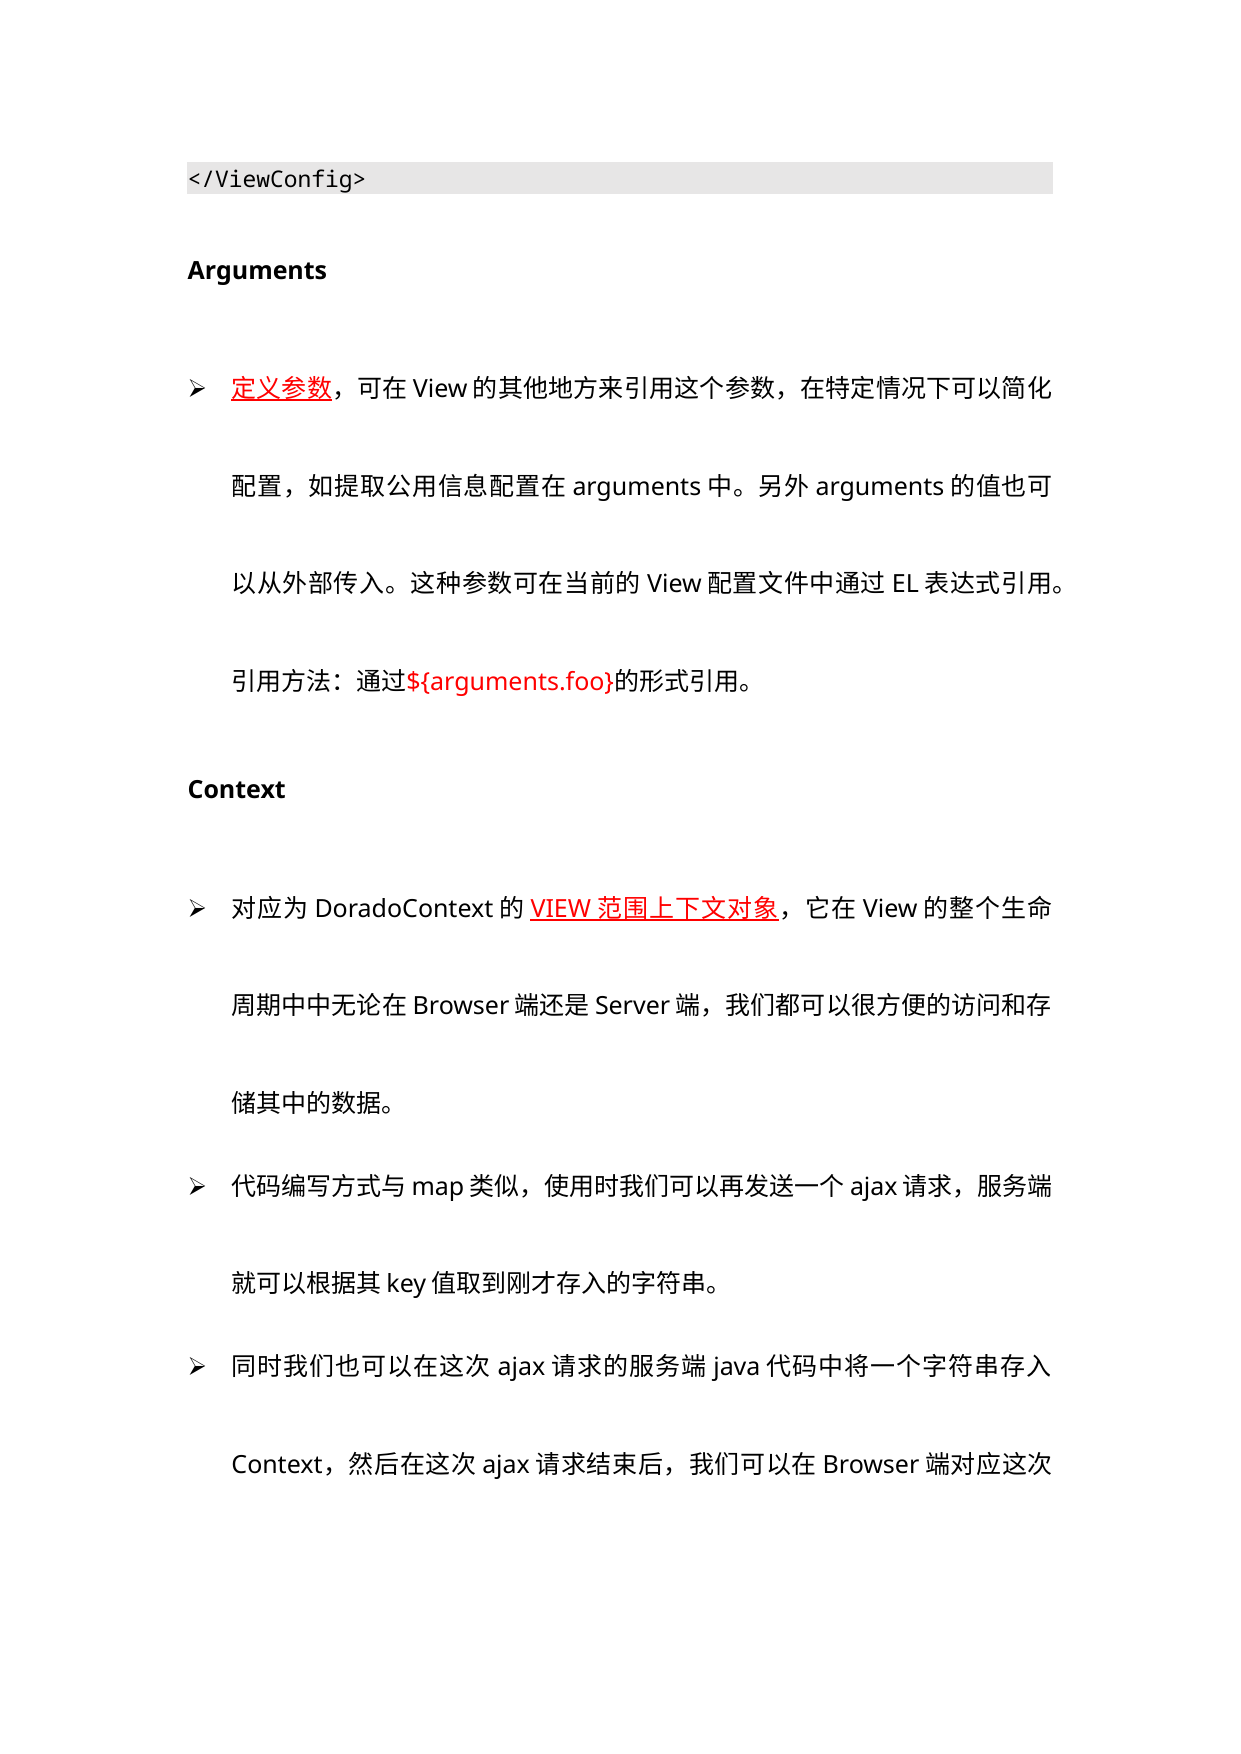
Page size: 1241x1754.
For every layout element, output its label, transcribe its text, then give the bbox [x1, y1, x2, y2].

text </ViewConfig> [187, 162, 1053, 194]
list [187, 1332, 1053, 1495]
subtitle Context [187, 757, 1053, 822]
list 代码编写方式与map类似，使用时我们可以再发送一个ajax请求，服务端就可以根据其key值取到刚才存入的字符串。 [187, 1152, 1053, 1314]
list 对应为DoradoContext的VIEW范围上下文对象，它在View的整个生命周期中中无论在Browser端还是Server端，我们都可以很方便的访问和存储其中的数据。 [187, 874, 1053, 1134]
list 定义参数，可在View的其他地方来引用这个参数，在特定情况下可以简化配置，如提取公用信息配置在arguments中。另外arguments的值也可以从外部传入。这种参数可在当前的View配置文件中通过EL表达式引用。引用方法：通过${arguments.foo}的形式引用。 [187, 354, 1053, 712]
subtitle Arguments [187, 237, 1053, 302]
